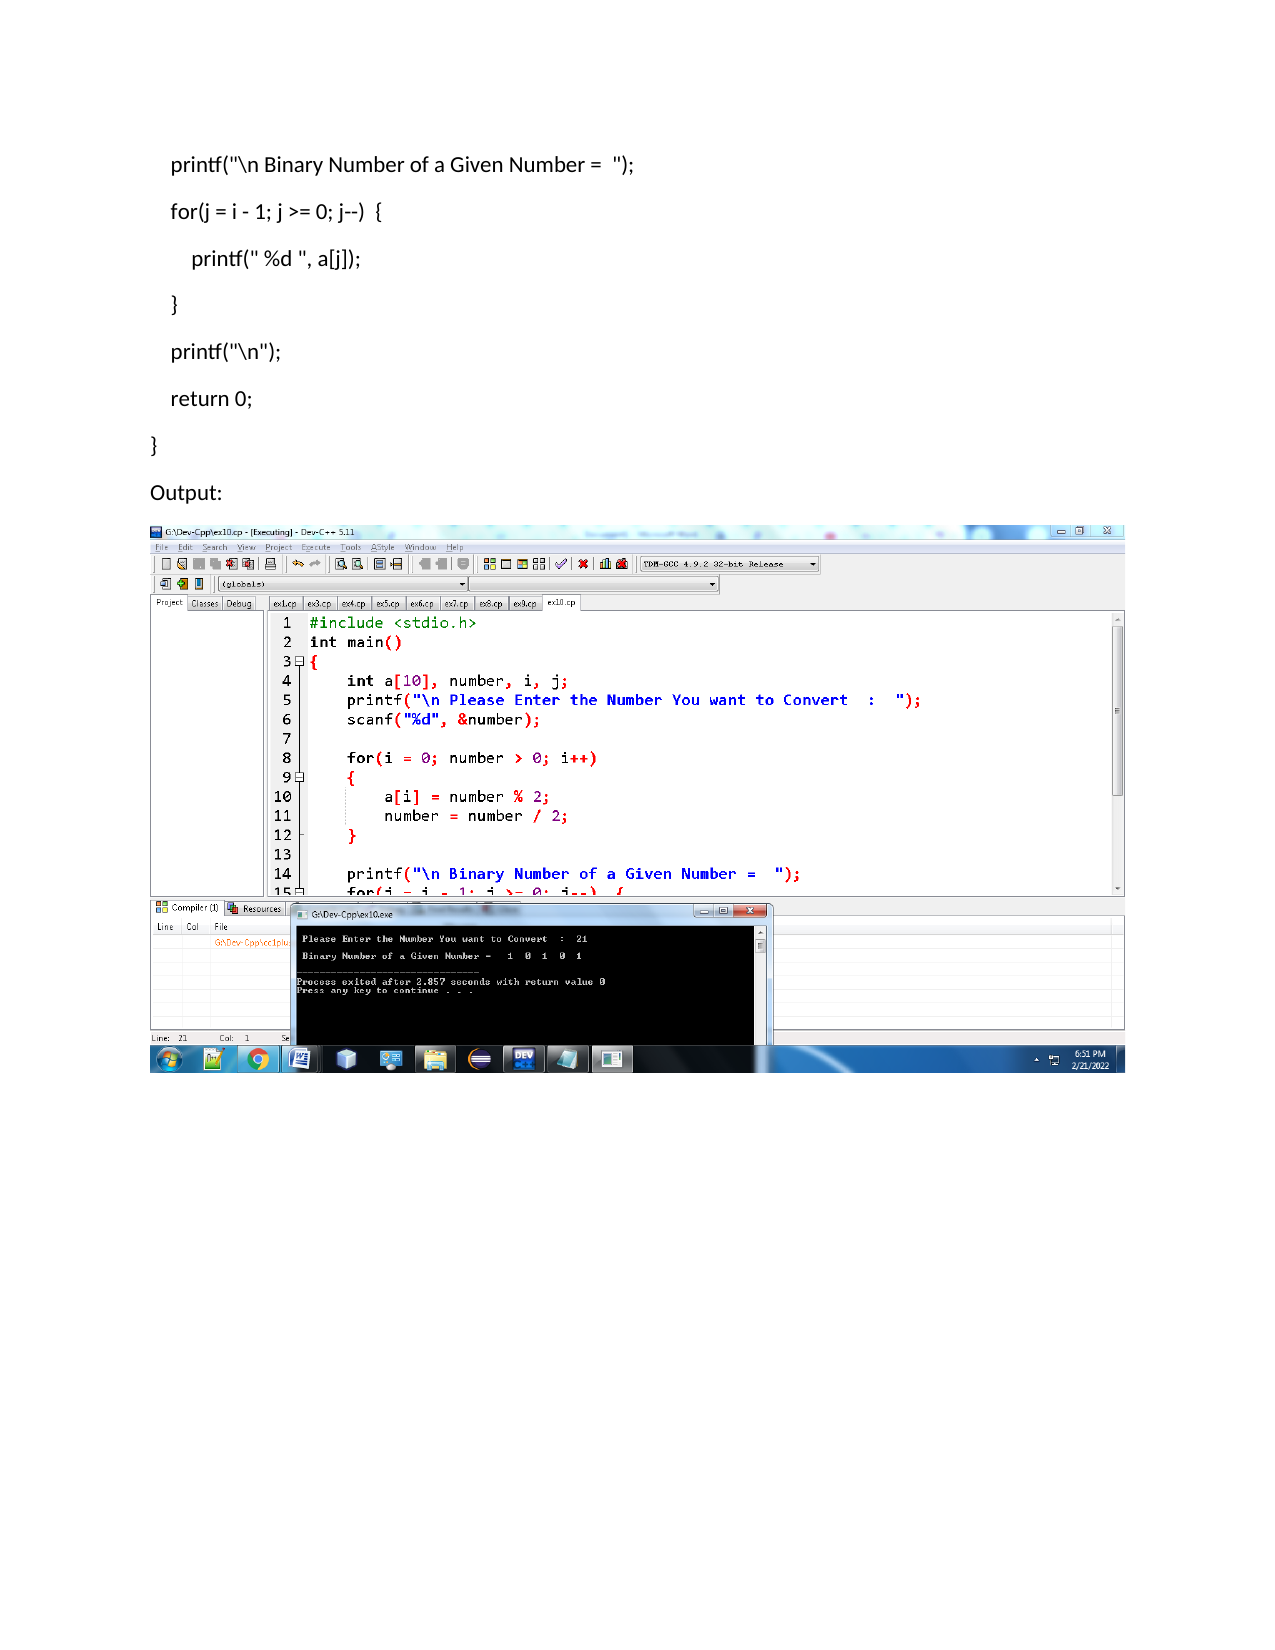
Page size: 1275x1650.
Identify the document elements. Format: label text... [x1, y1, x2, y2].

text printf(" %d ", a[j]); [150, 244, 1125, 272]
picture [150, 525, 1125, 1073]
text printf("\n"); [150, 337, 1125, 366]
text return 0; [150, 384, 1125, 412]
text Output: [150, 478, 1125, 506]
text for(j = i - 1; j >= 0; j--) { [150, 197, 1125, 225]
text printf("\n Binary Number of a Given Number = "); [150, 150, 1125, 178]
text } [150, 291, 1125, 319]
text } [150, 431, 1125, 459]
